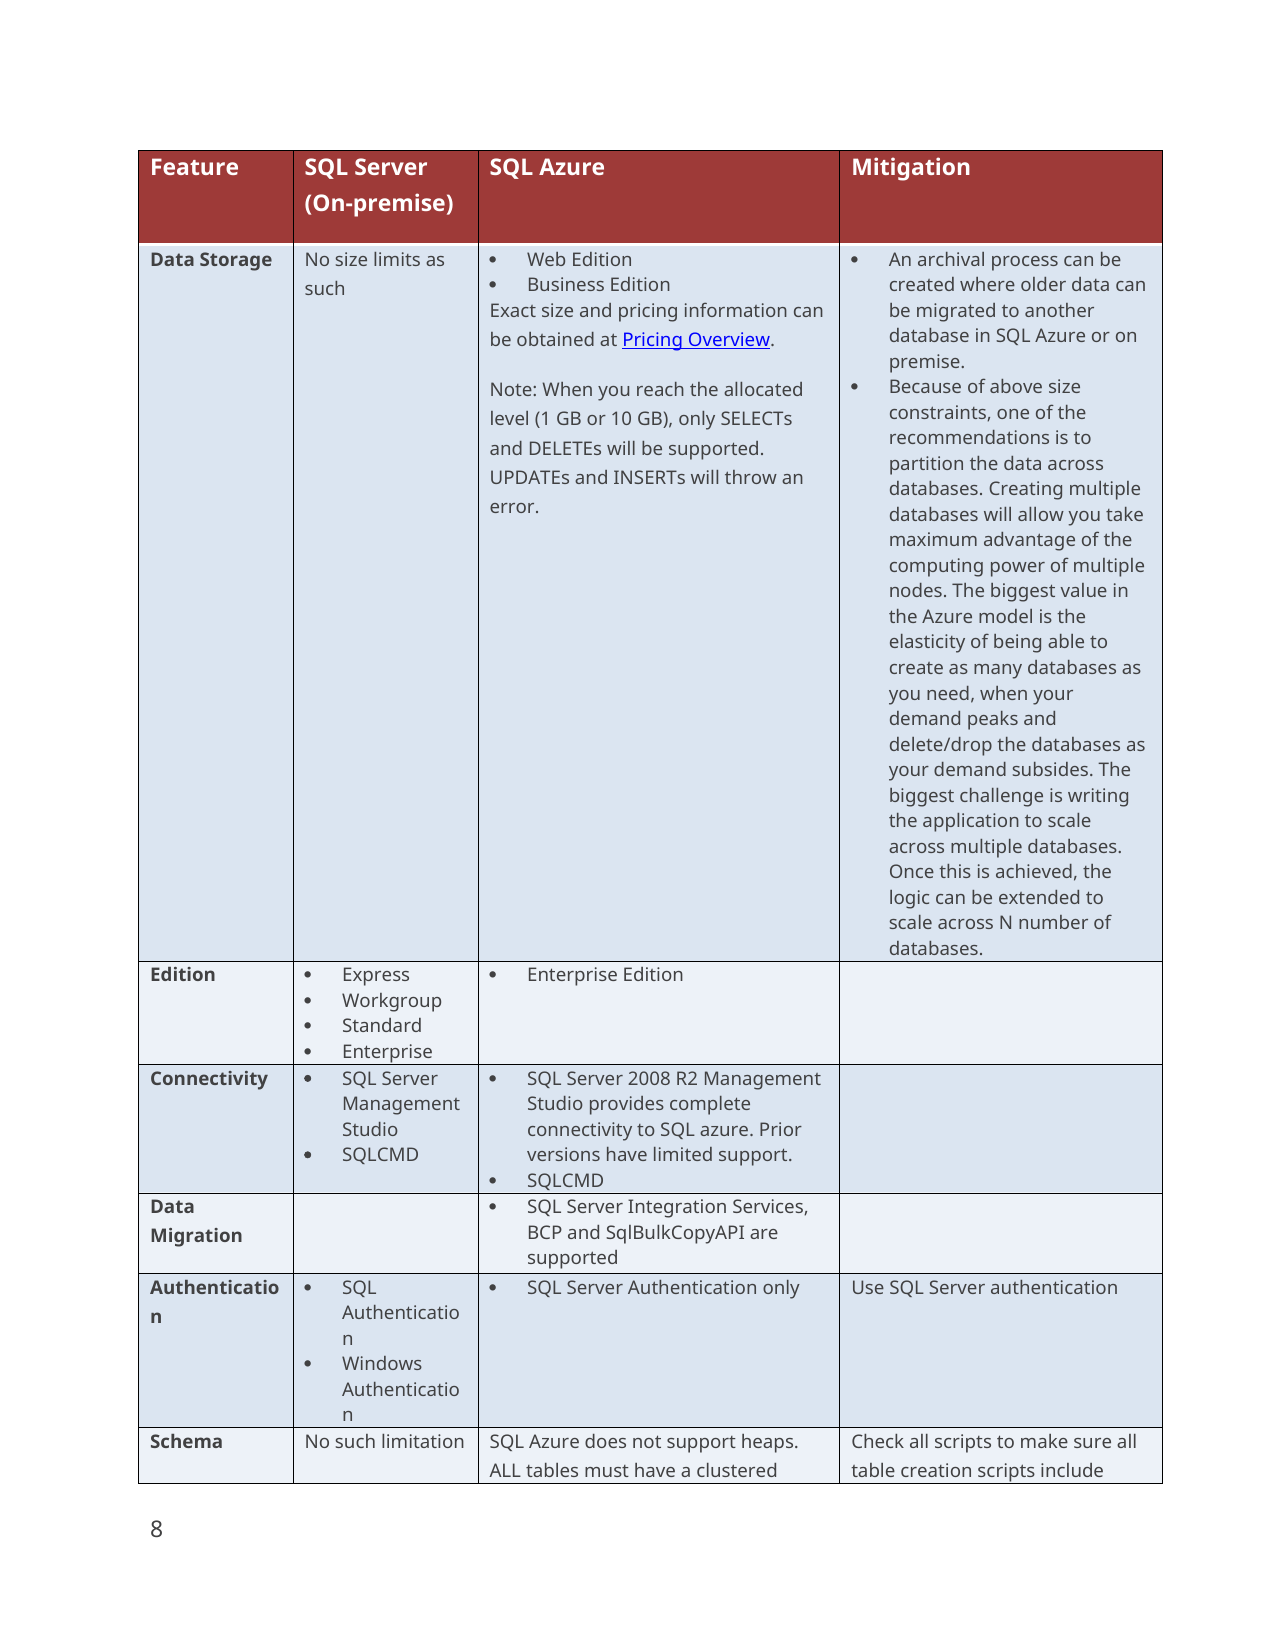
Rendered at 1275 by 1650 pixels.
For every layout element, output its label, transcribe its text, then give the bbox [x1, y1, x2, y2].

table_cell SQL Server 2008 R2 Management Studio provides complete connectivity to SQL azure. Prior versions have limited support. SQLCMD [479, 1065, 839, 1192]
table_cell Connectivity [139, 1065, 293, 1192]
table_header SQL Azure [479, 151, 839, 243]
table_cell Data Storage [139, 246, 293, 961]
table_cell [840, 1194, 1162, 1273]
table_cell Edition [139, 962, 293, 1064]
table_cell [840, 962, 1162, 1064]
table_cell An archival process can be created where older data can be migrated to another database in SQL Azure or on premise. Because of above size constraints, one of the recommendations is to partition the data across databases. Creating multiple databases will allow you take maximum advantage of the computing power of multiple nodes. The biggest value in the Azure model is the elasticity of being able to create as many databases as you need, when your demand peaks and delete/drop the databases as your demand subsides. The biggest challenge is writing the application to scale across multiple databases. Once this is achieved, the logic can be extended to scale across N number of databases. [840, 246, 1162, 961]
table_header Mitigation [840, 151, 1162, 243]
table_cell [479, 1428, 839, 1483]
table_cell Enterprise Edition [479, 962, 839, 1064]
table_cell Data Migration [139, 1194, 293, 1273]
table_cell No such limitation [294, 1428, 478, 1483]
table_cell SQL Server Integration Services, BCP and SqlBulkCopyAPI are supported [479, 1194, 839, 1273]
table_cell Authentication [139, 1274, 293, 1427]
table_cell Express Workgroup Standard Enterprise [294, 962, 478, 1064]
table_cell Web Edition Business Edition Exact size and pricing information can be obtained at Pricing Overview. Note: When you reach the allocated level (1 GB or 10 GB), only SELECTs and DELETEs will be supported. UPDATEs and INSERTs will throw an error. [479, 246, 839, 961]
table_header Feature [139, 151, 293, 243]
table_cell SQL Authentication Windows Authentication [294, 1274, 478, 1427]
table_cell [294, 1194, 478, 1273]
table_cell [840, 1428, 1162, 1483]
table_header SQL Server (On-premise) [294, 151, 478, 243]
table_cell [840, 1065, 1162, 1192]
table_cell Schema [139, 1428, 293, 1483]
table_cell SQL Server Authentication only [479, 1274, 839, 1427]
table_cell Use SQL Server authentication [840, 1274, 1162, 1427]
table_cell No size limits as such [294, 246, 478, 961]
table_cell SQL Server Management Studio SQLCMD [294, 1065, 478, 1192]
